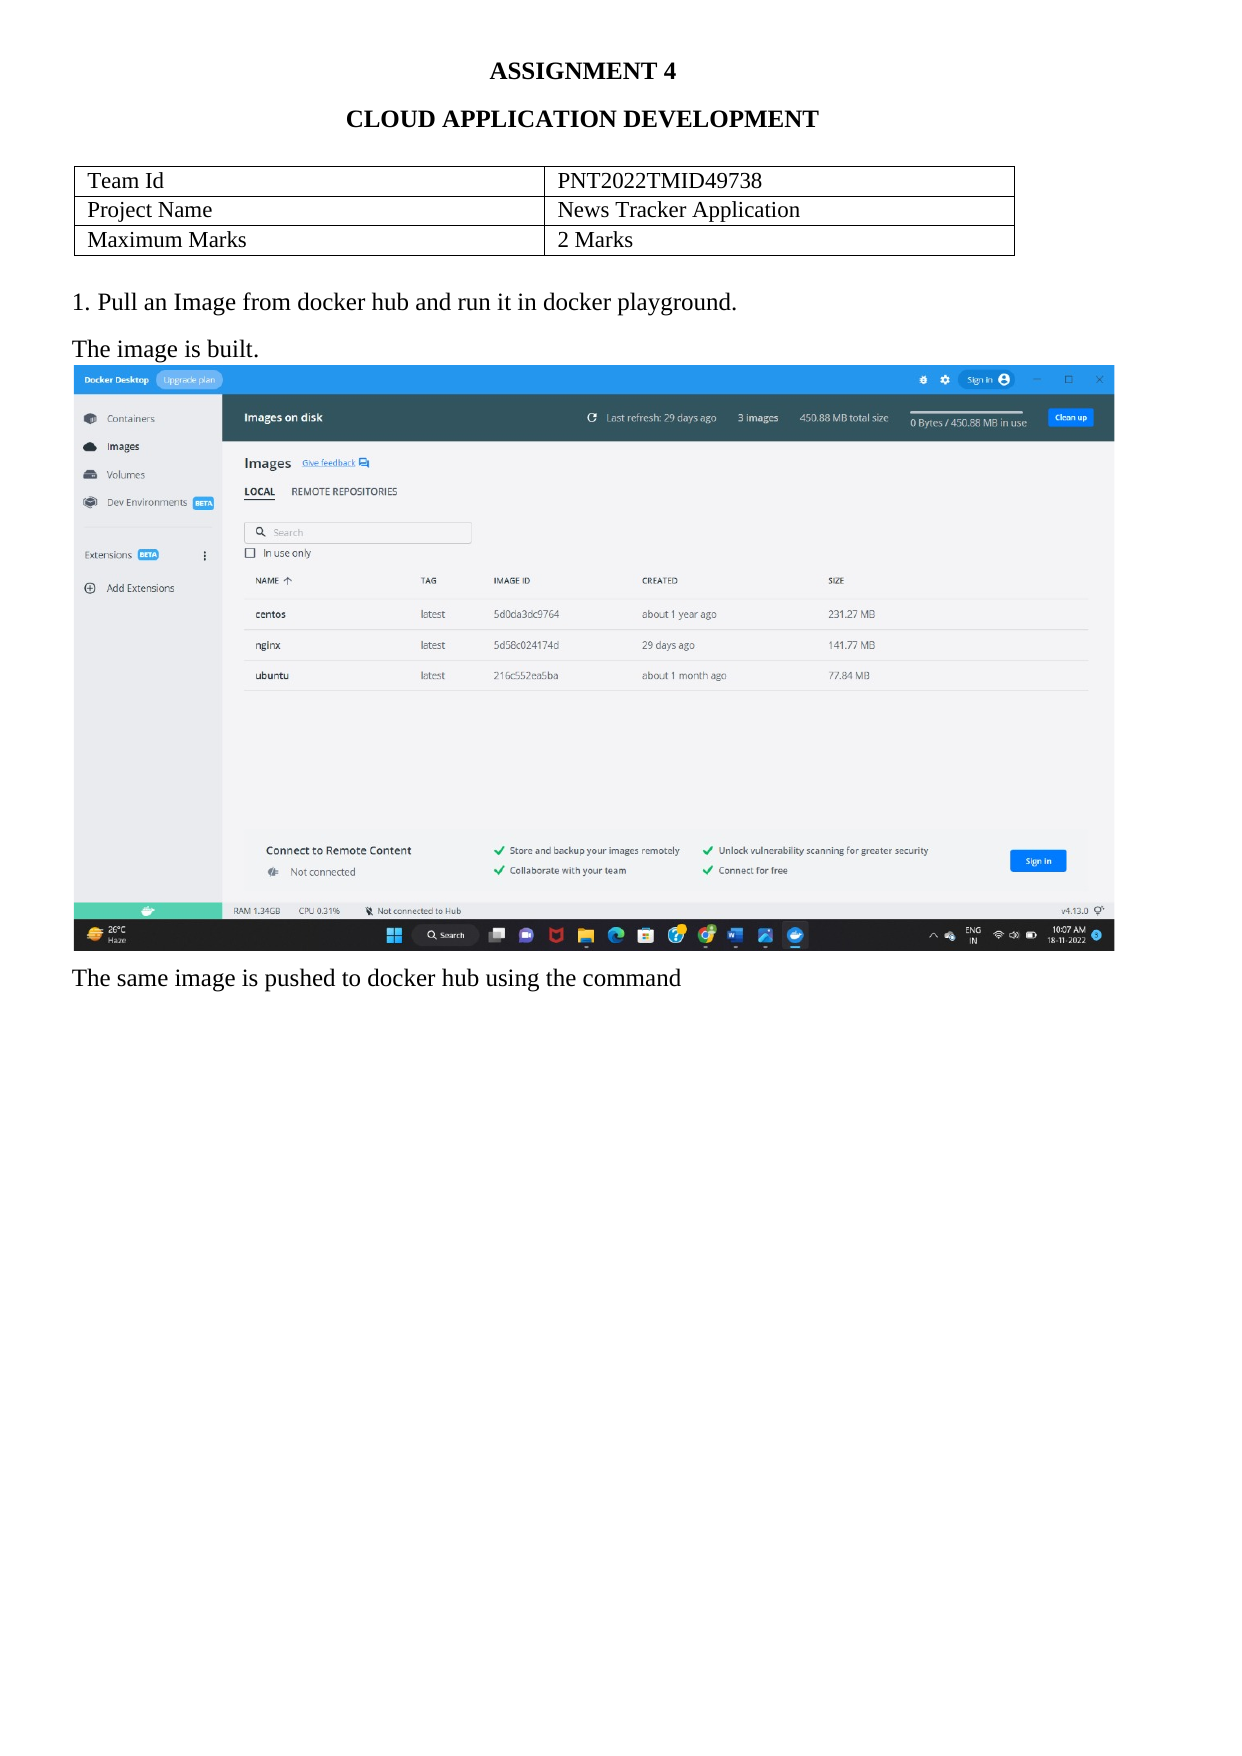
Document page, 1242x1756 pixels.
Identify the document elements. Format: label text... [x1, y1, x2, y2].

table_cell News Tracker Application [545, 197, 1014, 225]
table_cell Maximum Marks [75, 226, 544, 255]
list Pull an Image from docker hub and run it in docker playground. [72, 287, 1099, 316]
picture [73, 365, 1115, 951]
text The same image is pushed to docker hub using the command [72, 963, 1099, 992]
table_header PNT2022TMID49738 [545, 167, 1014, 196]
text The image is built. [72, 334, 1099, 363]
text CLOUD APPLICATION DEVELOPMENT [58, 104, 819, 132]
table_cell Project Name [75, 197, 544, 225]
table_cell 2 Marks [545, 226, 1014, 255]
text ASSIGNMENT 4 [489, 56, 1099, 85]
table_header Team Id [75, 167, 544, 196]
